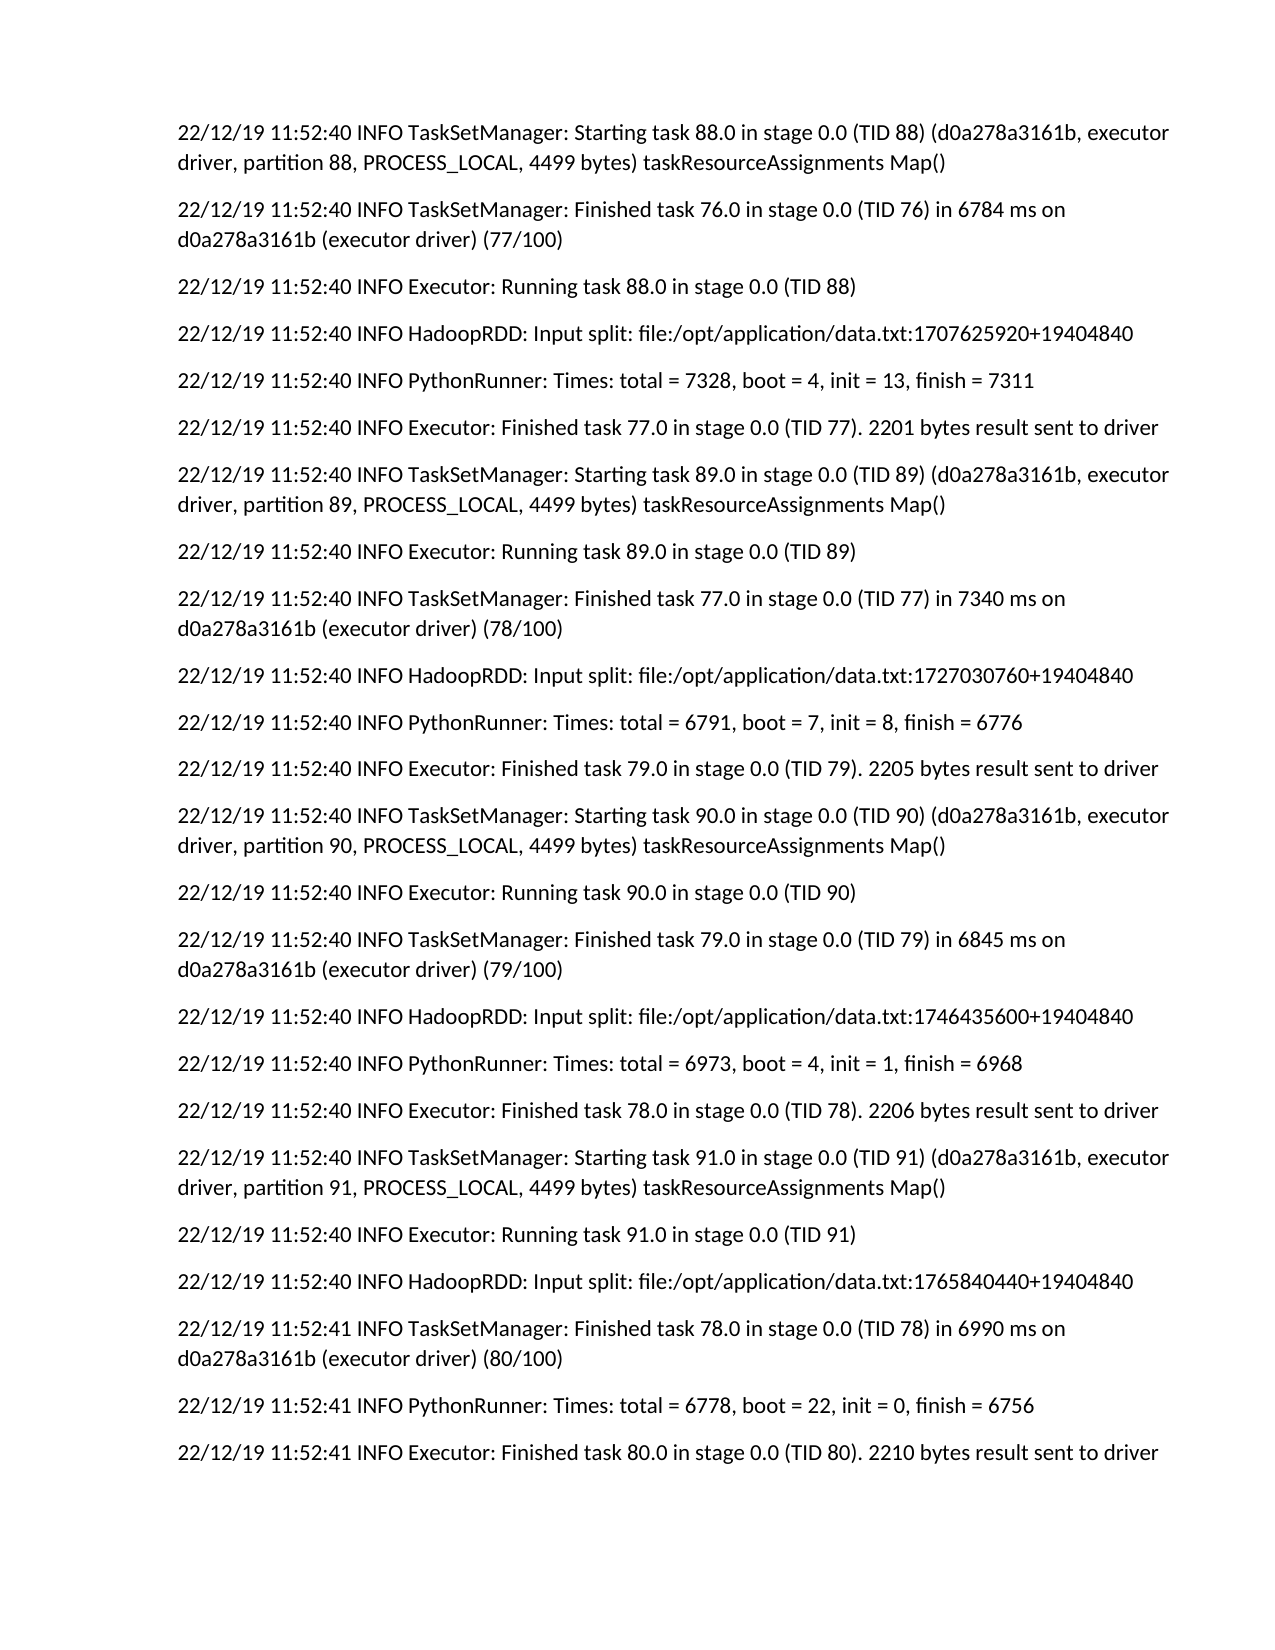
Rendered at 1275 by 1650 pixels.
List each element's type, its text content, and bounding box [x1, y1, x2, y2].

text 22/12/19 11:52:41 INFO Executor: Finished task 80.0 in stage 0.0 (TID 80). 2210 bytes result sent to driver [177, 1438, 1186, 1466]
text 22/12/19 11:52:40 INFO TaskSetManager: Finished task 79.0 in stage 0.0 (TID 79) in 6845 ms on d0a278a3161b (executor driver) (79/100) [177, 925, 1186, 984]
text 22/12/19 11:52:40 INFO PythonRunner: Times: total = 7328, boot = 4, init = 13, finish = 7311 [177, 366, 1186, 394]
text 22/12/19 11:52:40 INFO TaskSetManager: Starting task 91.0 in stage 0.0 (TID 91) (d0a278a3161b, executor driver, partition 91, PROCESS_LOCAL, 4499 bytes) taskResourceAssignments Map() [177, 1143, 1186, 1201]
text 22/12/19 11:52:40 INFO Executor: Finished task 78.0 in stage 0.0 (TID 78). 2206 bytes result sent to driver [177, 1096, 1186, 1124]
text 22/12/19 11:52:40 INFO TaskSetManager: Finished task 76.0 in stage 0.0 (TID 76) in 6784 ms on d0a278a3161b (executor driver) (77/100) [177, 195, 1186, 253]
text 22/12/19 11:52:41 INFO TaskSetManager: Finished task 78.0 in stage 0.0 (TID 78) in 6990 ms on d0a278a3161b (executor driver) (80/100) [177, 1314, 1186, 1372]
text 22/12/19 11:52:40 INFO Executor: Finished task 79.0 in stage 0.0 (TID 79). 2205 bytes result sent to driver [177, 754, 1186, 783]
text 22/12/19 11:52:40 INFO PythonRunner: Times: total = 6791, boot = 7, init = 8, finish = 6776 [177, 708, 1186, 736]
text 22/12/19 11:52:40 INFO HadoopRDD: Input split: file:/opt/application/data.txt:1765840440+19404840 [177, 1267, 1186, 1295]
text 22/12/19 11:52:40 INFO PythonRunner: Times: total = 6973, boot = 4, init = 1, finish = 6968 [177, 1049, 1186, 1077]
text 22/12/19 11:52:41 INFO PythonRunner: Times: total = 6778, boot = 22, init = 0, finish = 6756 [177, 1391, 1186, 1419]
text 22/12/19 11:52:40 INFO Executor: Running task 90.0 in stage 0.0 (TID 90) [177, 878, 1186, 907]
text 22/12/19 11:52:40 INFO HadoopRDD: Input split: file:/opt/application/data.txt:1707625920+19404840 [177, 319, 1186, 347]
text 22/12/19 11:52:40 INFO TaskSetManager: Finished task 77.0 in stage 0.0 (TID 77) in 7340 ms on d0a278a3161b (executor driver) (78/100) [177, 584, 1186, 642]
text 22/12/19 11:52:40 INFO HadoopRDD: Input split: file:/opt/application/data.txt:1746435600+19404840 [177, 1002, 1186, 1031]
text 22/12/19 11:52:40 INFO Executor: Finished task 77.0 in stage 0.0 (TID 77). 2201 bytes result sent to driver [177, 413, 1186, 441]
text 22/12/19 11:52:40 INFO TaskSetManager: Starting task 88.0 in stage 0.0 (TID 88) (d0a278a3161b, executor driver, partition 88, PROCESS_LOCAL, 4499 bytes) taskResourceAssignments Map() [177, 118, 1186, 176]
text 22/12/19 11:52:40 INFO HadoopRDD: Input split: file:/opt/application/data.txt:1727030760+19404840 [177, 661, 1186, 689]
text 22/12/19 11:52:40 INFO Executor: Running task 89.0 in stage 0.0 (TID 89) [177, 537, 1186, 565]
text 22/12/19 11:52:40 INFO TaskSetManager: Starting task 90.0 in stage 0.0 (TID 90) (d0a278a3161b, executor driver, partition 90, PROCESS_LOCAL, 4499 bytes) taskResourceAssignments Map() [177, 801, 1186, 860]
text 22/12/19 11:52:40 INFO TaskSetManager: Starting task 89.0 in stage 0.0 (TID 89) (d0a278a3161b, executor driver, partition 89, PROCESS_LOCAL, 4499 bytes) taskResourceAssignments Map() [177, 460, 1186, 518]
text 22/12/19 11:52:40 INFO Executor: Running task 91.0 in stage 0.0 (TID 91) [177, 1220, 1186, 1248]
text 22/12/19 11:52:40 INFO Executor: Running task 88.0 in stage 0.0 (TID 88) [177, 272, 1186, 300]
